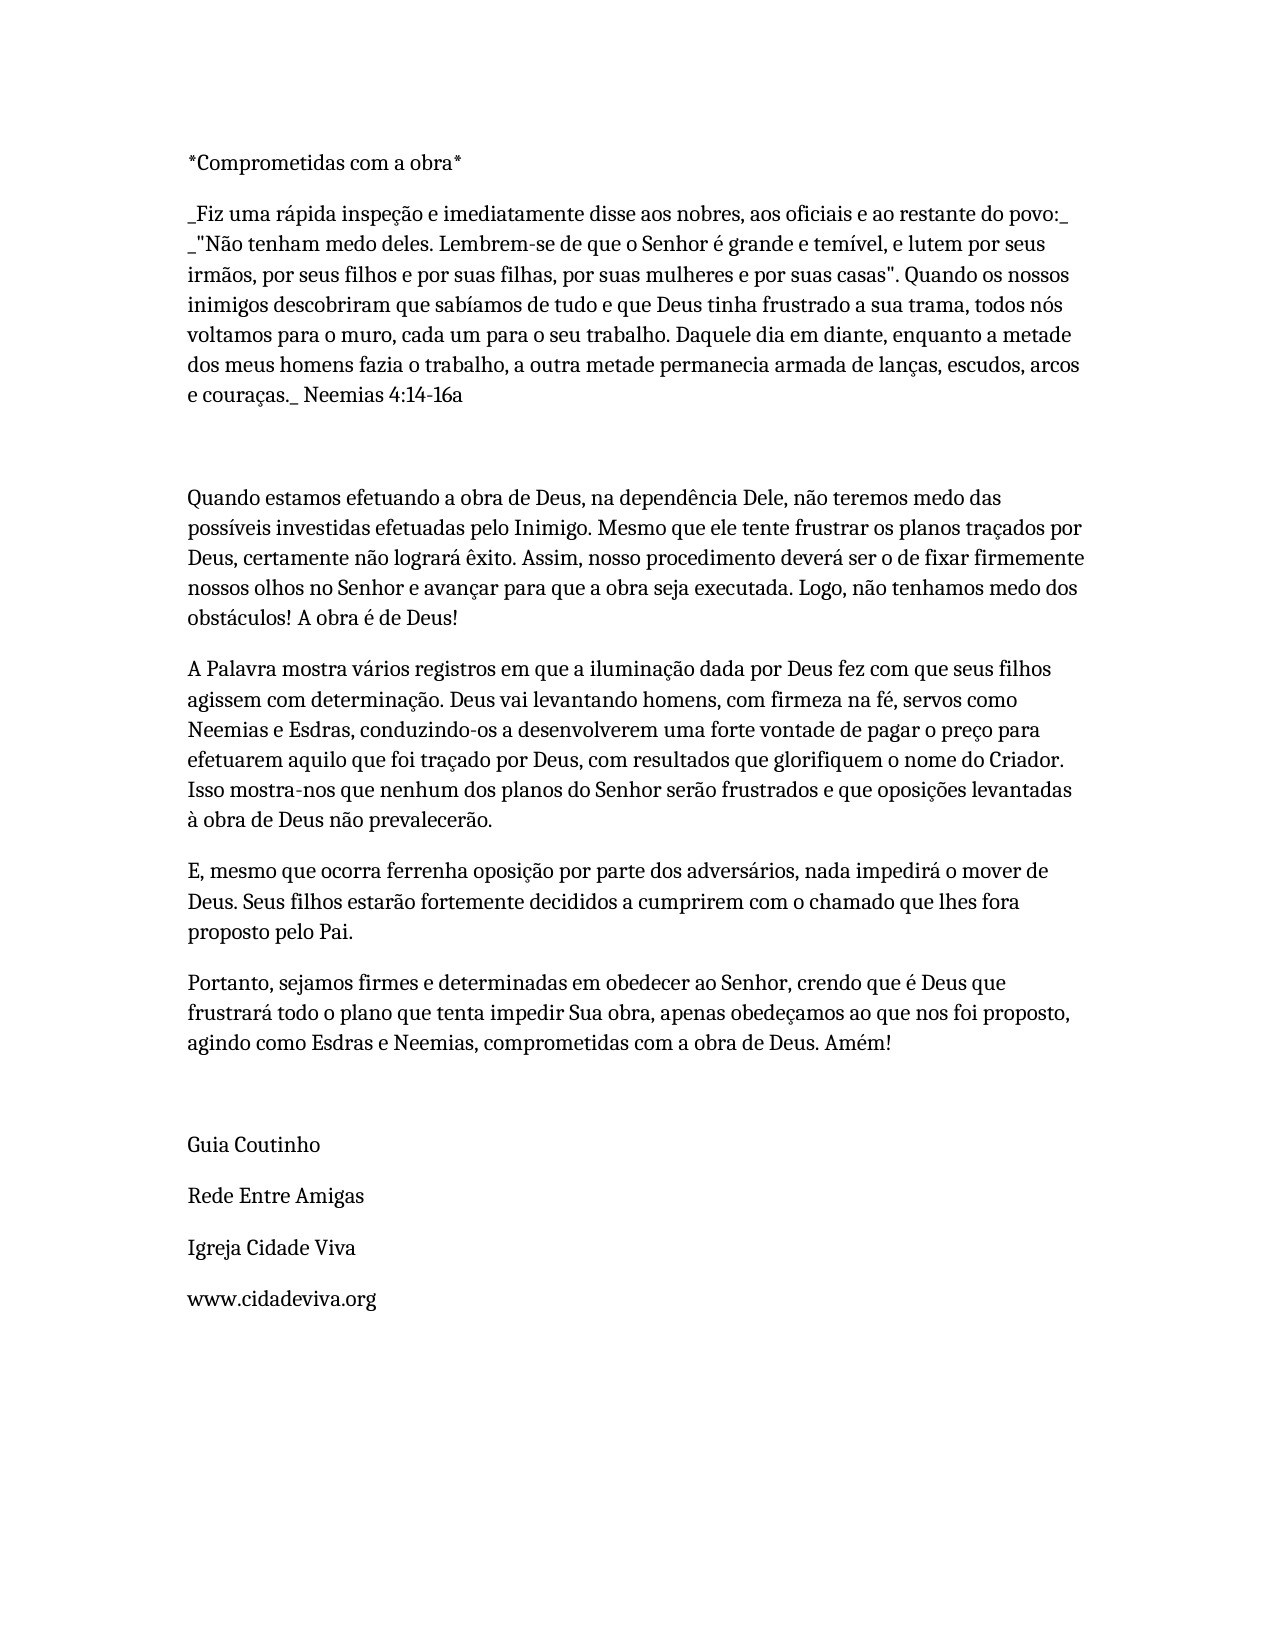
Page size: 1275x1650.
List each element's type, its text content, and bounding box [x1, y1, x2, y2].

text Quando estamos efetuando a obra de Deus, na dependência Dele, não teremos medo das possíveis investidas efetuadas pelo Inimigo. Mesmo que ele tente frustrar os planos traçados por Deus, certamente não logrará êxito. Assim, nosso procedimento deverá ser o de fixar firmemente nossos olhos no Senhor e avançar para que a obra seja executada. Logo, não tenhamos medo dos obstáculos! A obra é de Deus! [187, 484, 1087, 632]
text Igreja Cidade Viva [187, 1234, 1087, 1261]
text *Comprometidas com a obra* [187, 150, 1087, 176]
text Portanto, sejamos firmes e determinadas em obedecer ao Senhor, crendo que é Deus que frustrará todo o plano que tenta impedir Sua obra, apenas obedeçamos ao que nos foi proposto, agindo como Esdras e Neemias, comprometidas com a obra de Deus. Amém! [187, 970, 1087, 1057]
text E, mesmo que ocorra ferrenha oposição por parte dos adversários, nada impedirá o mover de Deus. Seus filhos estarão fortemente decididos a cumprirem com o chamado que lhes fora proposto pelo Pai. [187, 858, 1087, 945]
text _Fiz uma rápida inspeção e imediatamente disse aos nobres, aos oficiais e ao restante do povo:_ _"Não tenham medo deles. Lembrem-se de que o Senhor é grande e temível, e lutem por seus irmãos, por seus filhos e por suas filhas, por suas mulheres e por suas casas". Quando os nossos inimigos descobriram que sabíamos de tudo e que Deus tinha frustrado a sua trama, todos nós voltamos para o muro, cada um para o seu trabalho. Daquele dia em diante, enquanto a metade dos meus homens fazia o trabalho, a outra metade permanecia armada de lanças, escudos, arcos e couraças._ Neemias 4:14-16a [187, 201, 1087, 409]
text Rede Entre Amigas [187, 1183, 1087, 1210]
text www.cidadeviva.org [187, 1285, 1087, 1312]
text A Palavra mostra vários registros em que a iluminação dada por Deus fez com que seus filhos agissem com determinação. Deus vai levantando homens, com firmeza na fé, servos como Neemias e Esdras, conduzindo-os a desenvolverem uma forte vontade de pagar o preço para efetuarem aquilo que foi traçado por Deus, com resultados que glorifiquem o nome do Criador. Isso mostra-nos que nenhum dos planos do Senhor serão frustrados e que oposições levantadas à obra de Deus não prevalecerão. [187, 656, 1087, 834]
text Guia Coutinho [187, 1132, 1087, 1159]
